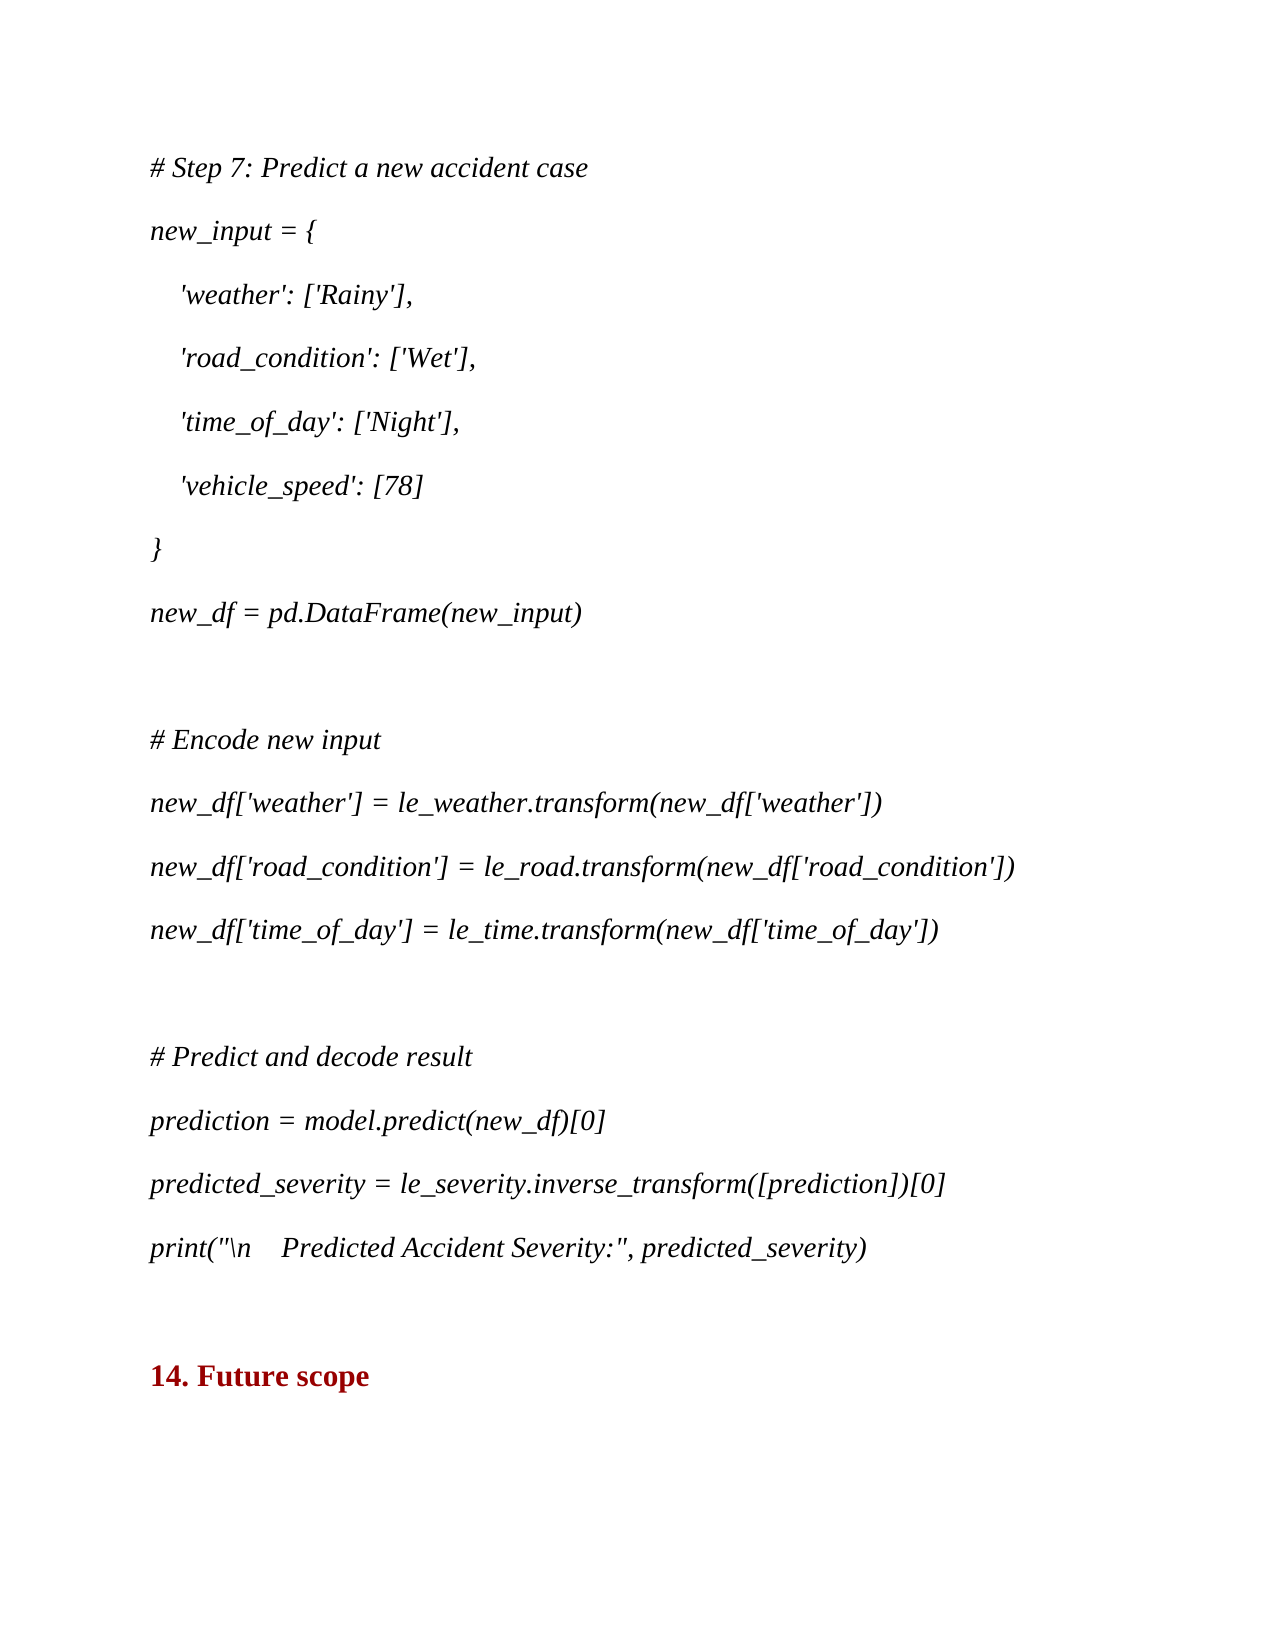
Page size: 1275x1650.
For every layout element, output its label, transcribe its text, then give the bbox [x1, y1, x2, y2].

text new_input = { [150, 213, 1125, 247]
text # Predict and decode result [150, 1039, 1125, 1073]
text 14. Future scope [150, 1357, 1125, 1393]
text 'road_condition': ['Wet'], [150, 341, 1125, 374]
text } [150, 531, 1125, 565]
text prediction = model.predict(new_df)[0] [150, 1103, 1125, 1137]
text # Step 7: Predict a new accident case [150, 150, 1125, 183]
text new_df['road_condition'] = le_road.transform(new_df['road_condition']) [150, 849, 1125, 882]
text new_df['time_of_day'] = le_time.transform(new_df['time_of_day']) [150, 912, 1125, 946]
text 'time_of_day': ['Night'], [150, 404, 1125, 438]
text new_df = pd.DataFrame(new_input) [150, 595, 1125, 628]
text predicted_severity = le_severity.inverse_transform([prediction])[0] [150, 1167, 1125, 1200]
text print("\n🔮 Predicted Accident Severity:", predicted_severity) [150, 1230, 1125, 1264]
text new_df['weather'] = le_weather.transform(new_df['weather']) [150, 785, 1125, 819]
text 'weather': ['Rainy'], [150, 277, 1125, 311]
text # Encode new input [150, 722, 1125, 755]
text 'vehicle_speed': [78] [150, 468, 1125, 501]
